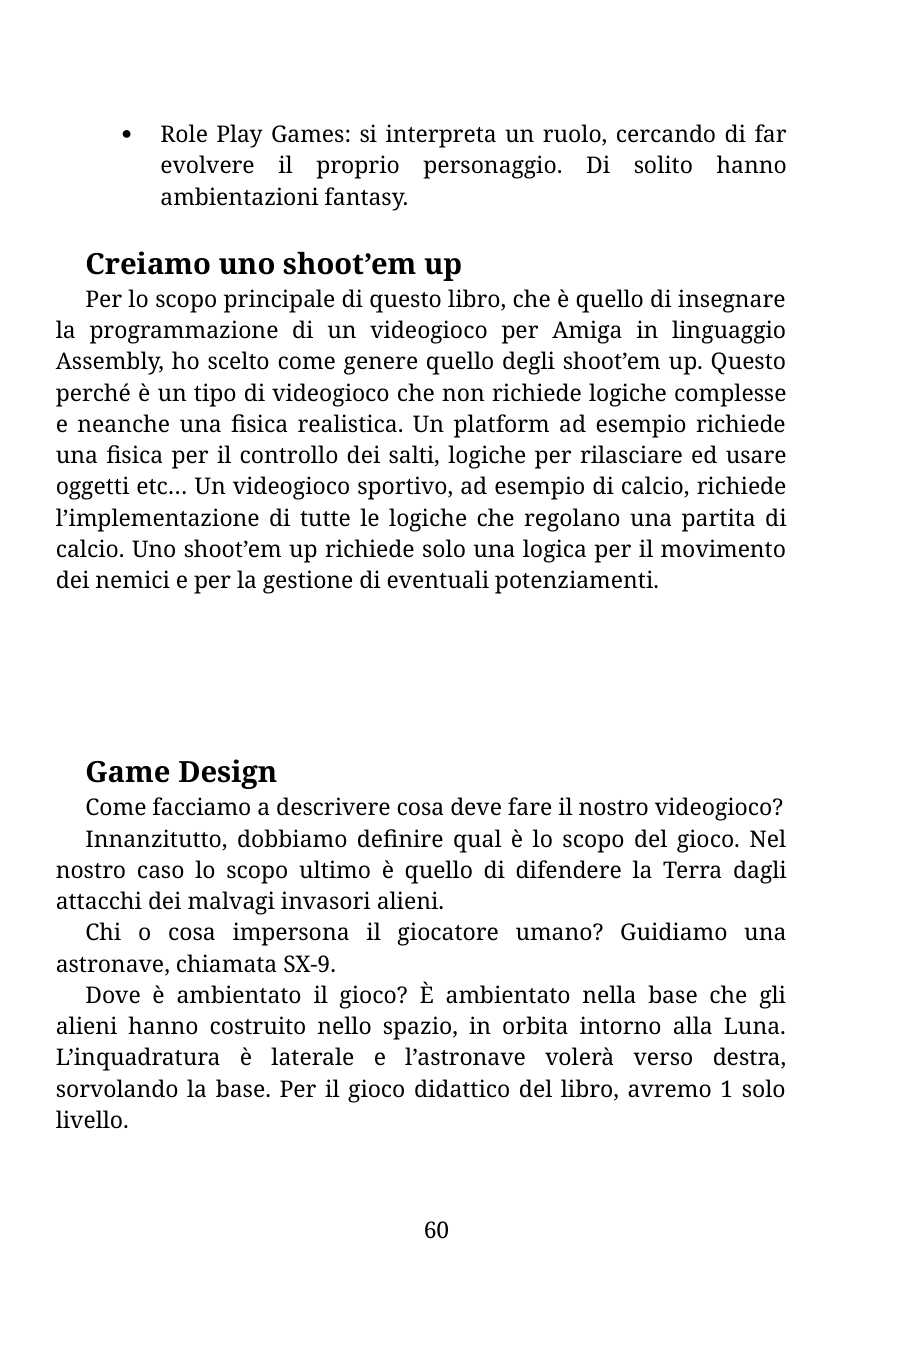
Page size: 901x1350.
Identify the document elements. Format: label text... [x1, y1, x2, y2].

text Game Design [56, 752, 787, 791]
list Role Play Games: si interpreta un ruolo, cercando di far evolvere il proprio personaggio. Di solito hanno ambientazioni fantasy. [123, 118, 787, 212]
text Come facciamo a descrivere cosa deve fare il nostro videogioco? [56, 791, 787, 822]
text Dove è ambientato il gioco? È ambientato nella base che gli alieni hanno costruito nello spazio, in orbita intorno alla Luna. L’inquadratura è laterale e l’astronave volerà verso destra, sorvolando la base. Per il gioco didattico del libro, avremo 1 solo livello. [56, 979, 787, 1135]
text Per lo scopo principale di questo libro, che è quello di insegnare la programmazione di un videogioco per Amiga in linguaggio Assembly, ho scelto come genere quello degli shoot’em up. Questo perché è un tipo di videogioco che non richiede logiche complesse e neanche una fisica realistica. Un platform ad esempio richiede una fisica per il controllo dei salti, logiche per rilasciare ed usare oggetti etc… Un videogioco sportivo, ad esempio di calcio, richiede l’implementazione di tutte le logiche che regolano una partita di calcio. Uno shoot’em up richiede solo una logica per il movimento dei nemici e per la gestione di eventuali potenziamenti. [56, 283, 787, 595]
text Innanzitutto, dobbiamo definire qual è lo scopo del gioco. Nel nostro caso lo scopo ultimo è quello di difendere la Terra dagli attacchi dei malvagi invasori alieni. [56, 822, 787, 916]
text Creiamo uno shoot’em up [56, 243, 787, 283]
text Chi o cosa impersona il giocatore umano? Guidiamo una astronave, chiamata SX-9. [56, 916, 787, 979]
